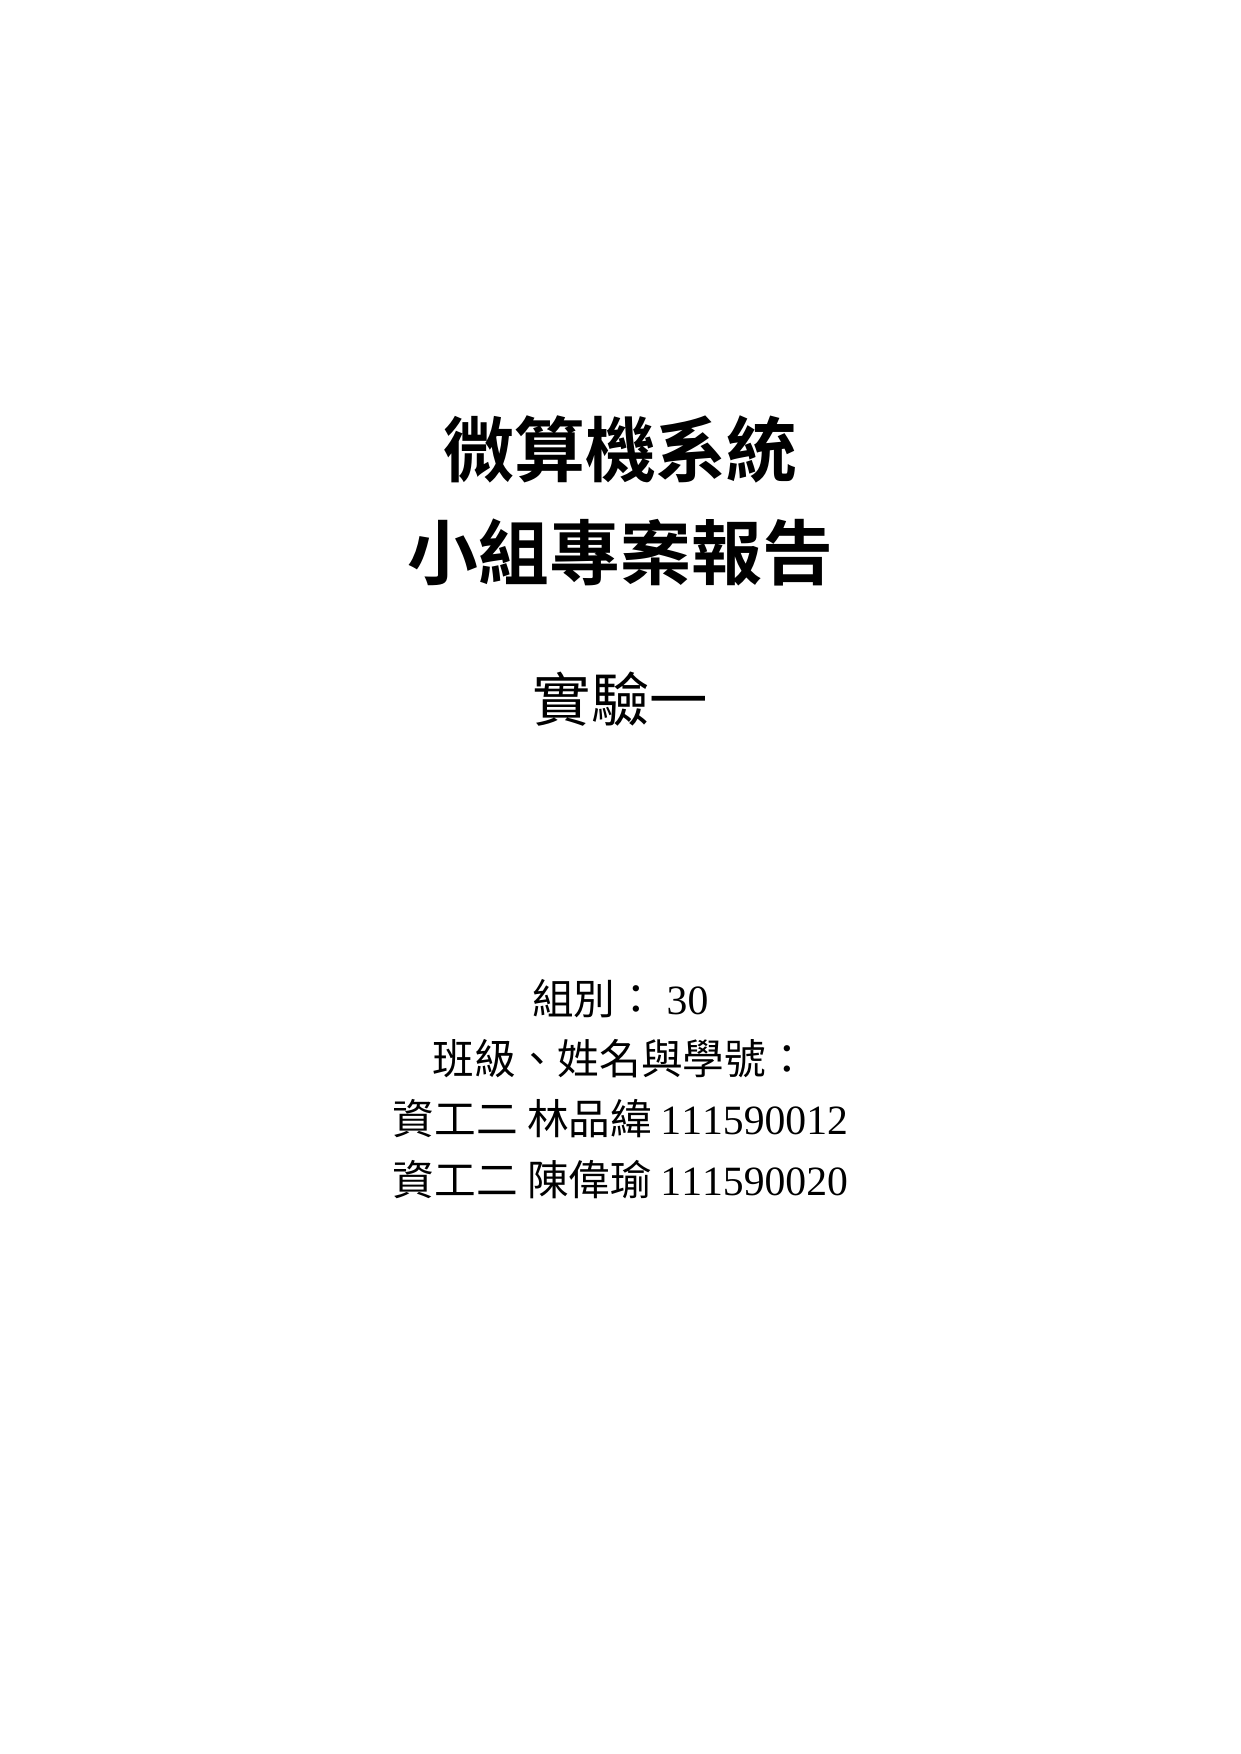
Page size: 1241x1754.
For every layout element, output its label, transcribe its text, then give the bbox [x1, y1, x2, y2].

text 微算機系統 [187, 394, 1053, 497]
text 小組專案報告 [187, 497, 1053, 599]
text 實驗一 [187, 653, 1053, 738]
text 資工二 林品緯111590012 [187, 1086, 1053, 1147]
text 班級、姓名與學號： [187, 1026, 1053, 1086]
text 資工二 陳偉瑜111590020 [187, 1147, 1053, 1207]
text 組別： 30 [187, 966, 1053, 1026]
